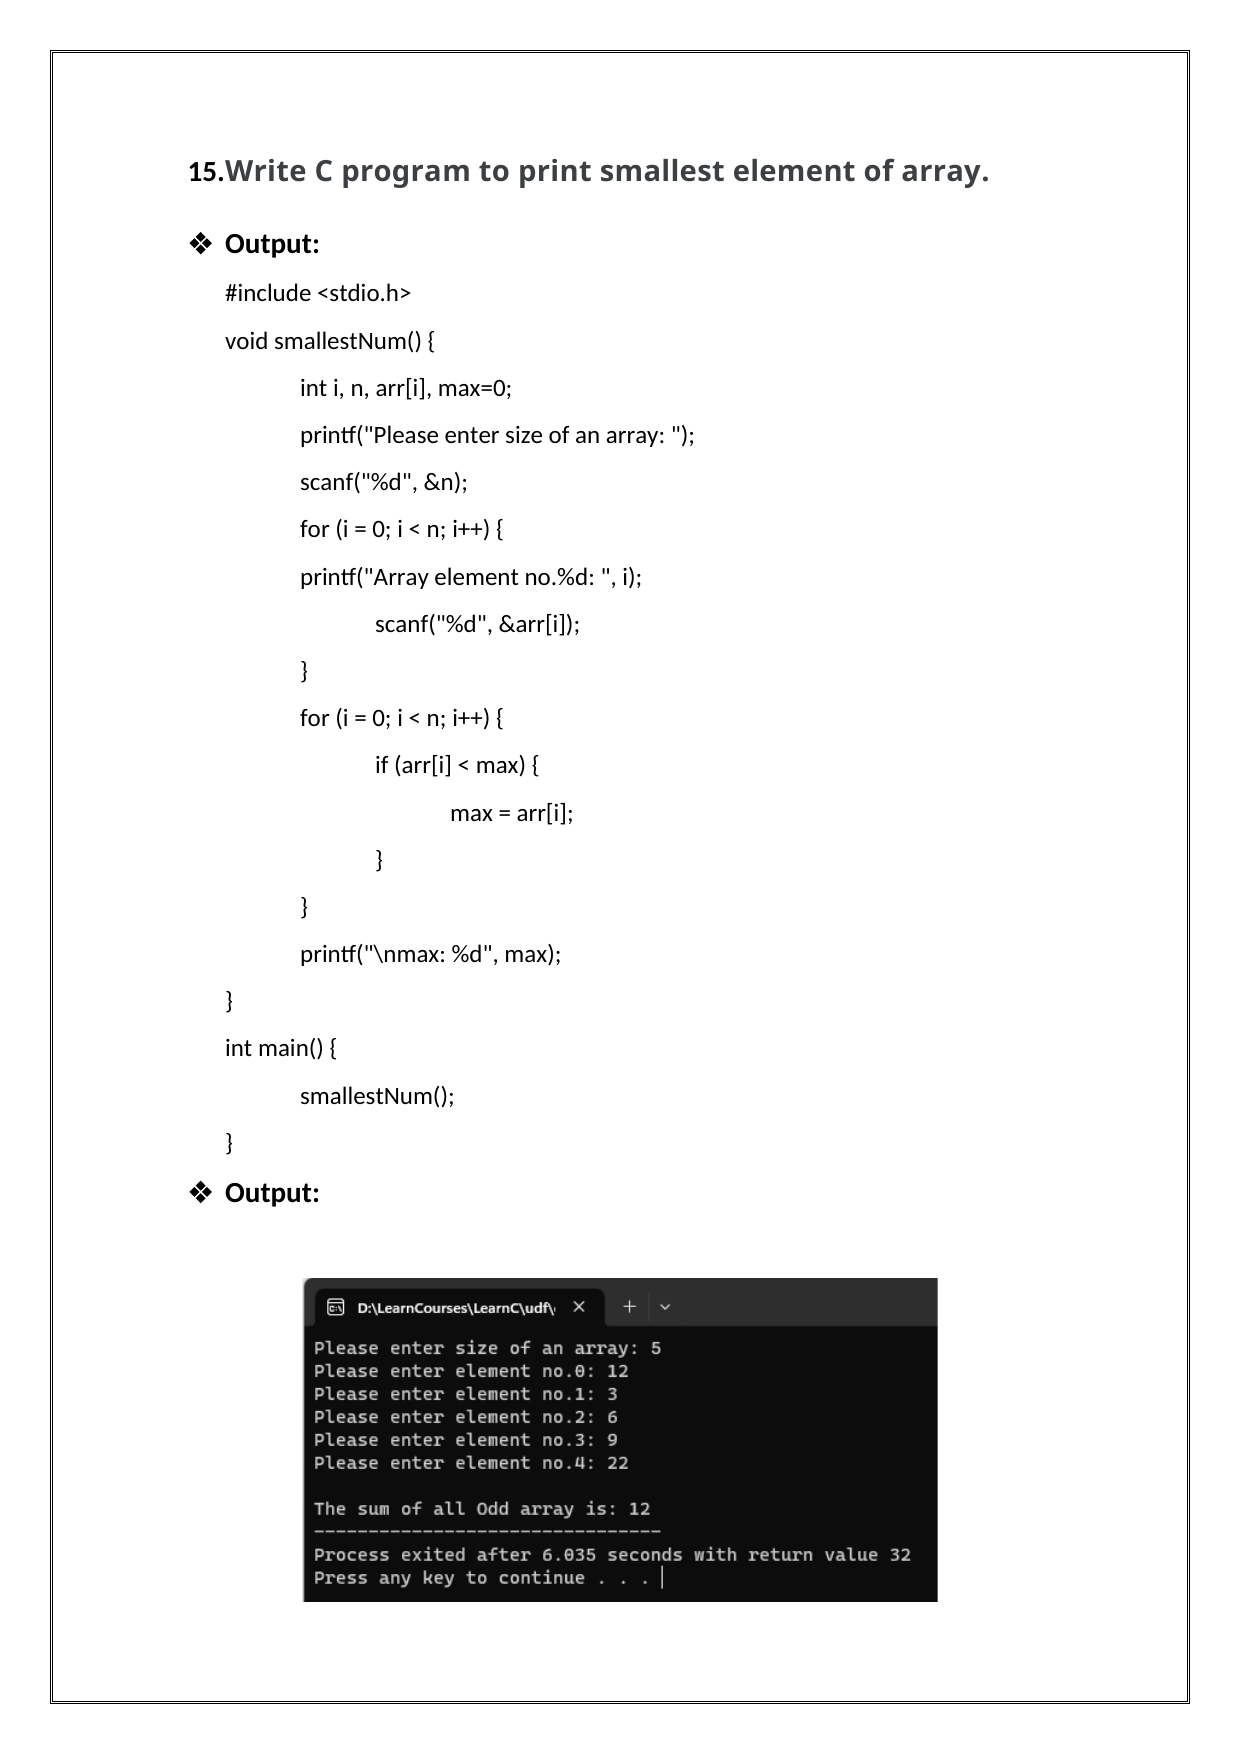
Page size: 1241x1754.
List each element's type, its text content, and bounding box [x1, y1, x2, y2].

text } [225, 985, 1090, 1016]
text } [225, 844, 1090, 874]
text printf("Array element no.%d: ", i); [225, 561, 1090, 591]
list Output: [187, 1174, 1090, 1210]
text for (i = 0; i < n; i++) { [225, 513, 1090, 544]
text } [225, 1127, 1090, 1157]
picture [302, 1278, 938, 1602]
text for (i = 0; i < n; i++) { [225, 702, 1090, 733]
list Output: [187, 225, 1090, 261]
text int main() { [225, 1033, 1090, 1063]
text printf("\nmax: %d", max); [225, 938, 1090, 969]
text } [225, 891, 1090, 922]
text printf("Please enter size of an array: "); [225, 419, 1090, 450]
text #include <stdio.h> [225, 278, 1090, 308]
text smallestNum(); [225, 1080, 1090, 1110]
text max = arr[i]; [225, 797, 1090, 827]
text scanf("%d", &n); [225, 466, 1090, 497]
list Write C program to print smallest element of array. [187, 150, 1090, 190]
text if (arr[i] < max) { [225, 749, 1090, 780]
text int i, n, arr[i], max=0; [225, 372, 1090, 402]
text scanf("%d", &arr[i]); [225, 608, 1090, 638]
text void smallestNum() { [225, 325, 1090, 355]
text } [225, 655, 1090, 686]
